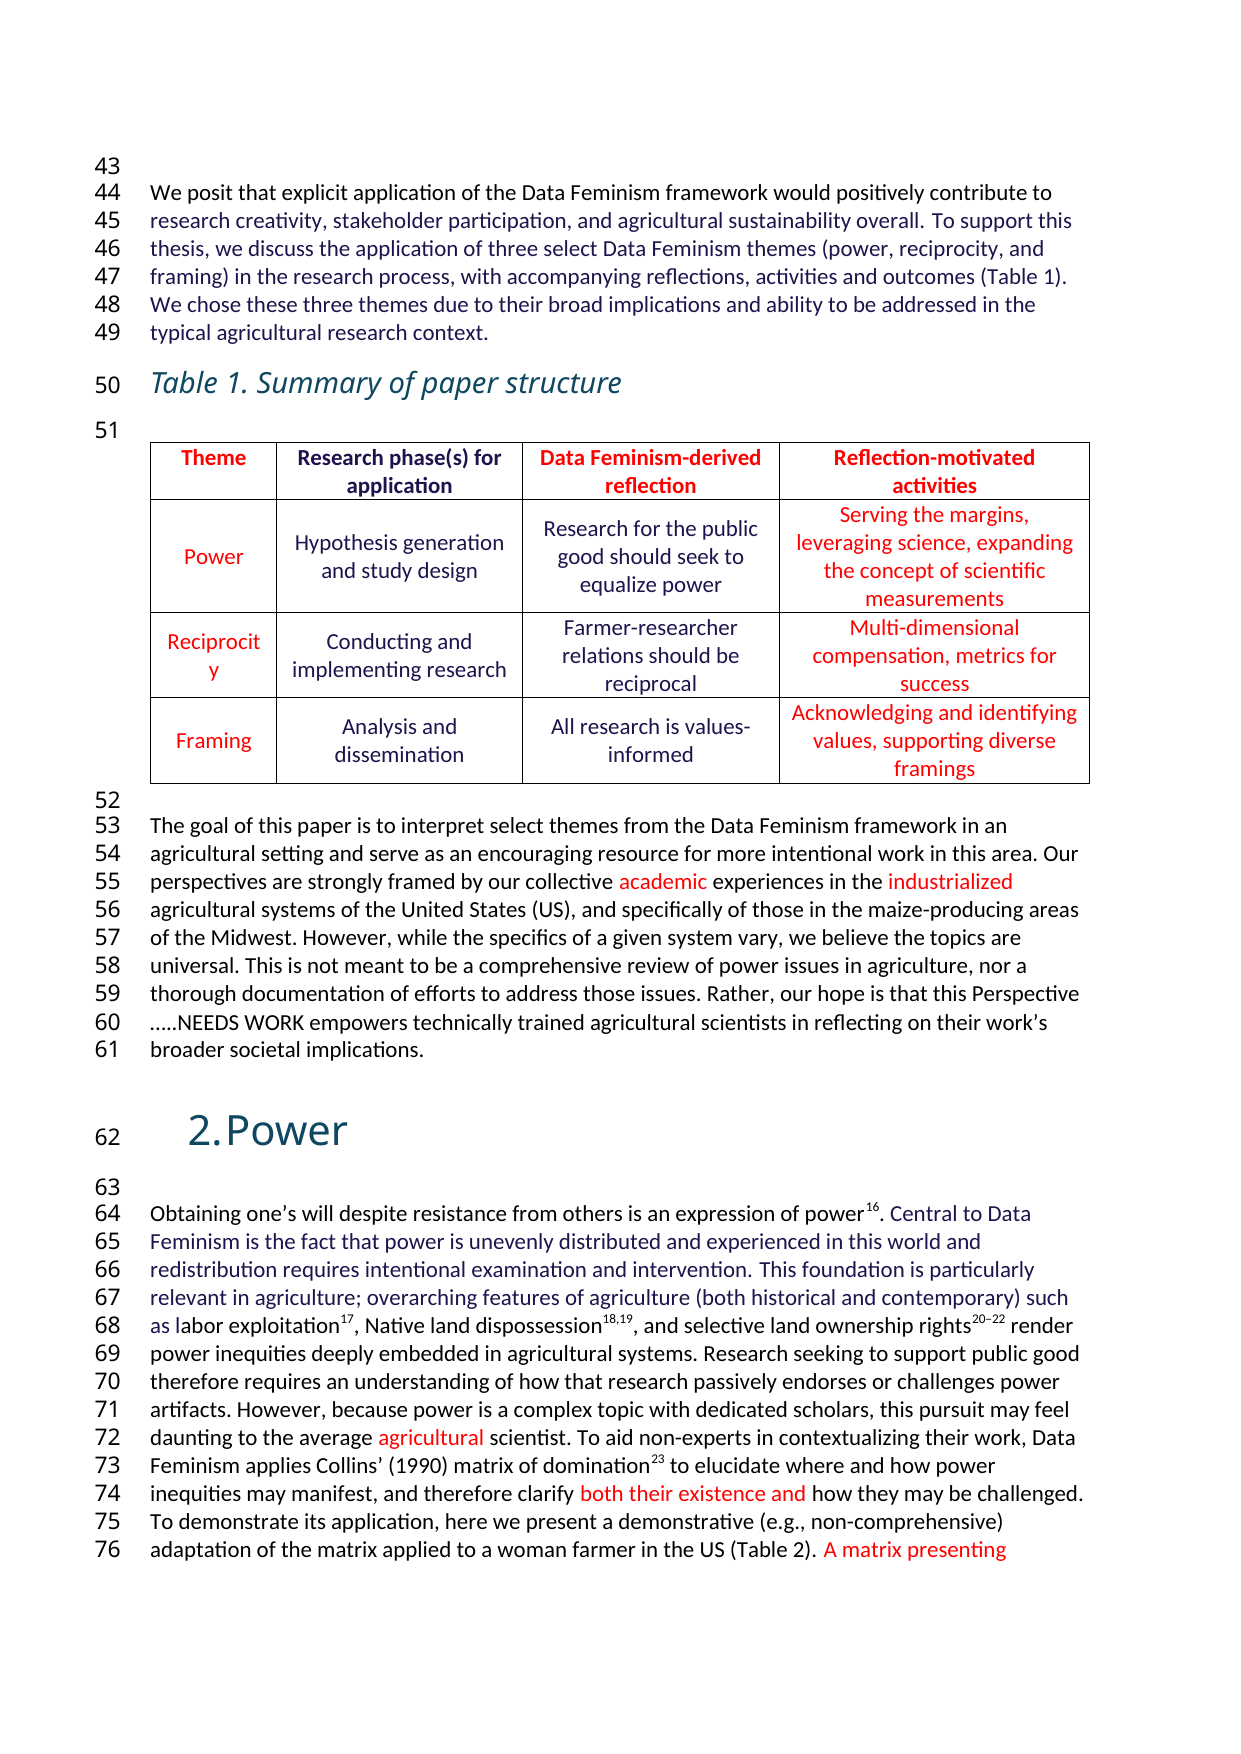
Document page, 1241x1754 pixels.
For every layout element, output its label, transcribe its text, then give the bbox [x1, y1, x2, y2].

table_header Reflection-motivated activities [780, 443, 892, 499]
table_cell Acknowledging and identifying values, supporting diverse framings [780, 698, 894, 782]
table_cell Power [151, 500, 276, 612]
table_cell Serving the margins, leveraging science, expanding the concept of scientific measurements [1004, 500, 1089, 612]
table_cell Acknowledging and identifying values, supporting diverse framings [975, 698, 1089, 782]
table_cell Multi-dimensional compensation, metrics for success [969, 613, 1089, 697]
subtitle Table 1. Summary of paper structure [150, 363, 1090, 402]
table_header Research phase(s) for application [277, 443, 346, 499]
table_header Data Feminism-derived reflection [523, 443, 605, 499]
table_cell Hypothesis generation and study design [277, 500, 522, 612]
text The goal of this paper is to interpret select themes from the Data Feminism framework in an agricultural setting and serve as an encouraging resource for more intentional work in this area. Our perspectives are strongly framed by our collective academic experiences in the industrialized agricultural systems of the United States (US), and specifically of those in the maize-producing areas of the Midwest. However, while the specifics of a given system vary, we believe the topics are universal. This is not meant to be a comprehensive review of power issues in agriculture, nor a thorough documentation of efforts to address those issues. Rather, our hope is that this Perspective …..NEEDS WORK empowers technically trained agricultural scientists in reflecting on their work’s broader societal implications. [150, 811, 1090, 1064]
table_cell Farmer-researcher relations should be reciprocal [697, 613, 779, 697]
table_header Theme [151, 443, 276, 499]
table_cell Farmer-researcher relations should be reciprocal [523, 613, 605, 697]
table_cell Research for the public good should seek to equalize power [523, 500, 779, 612]
table_cell Reciprocity [151, 613, 276, 697]
table_cell Conducting and implementing research [277, 613, 522, 697]
table_cell Serving the margins, leveraging science, expanding the concept of scientific measurements [780, 500, 865, 612]
table_cell Multi-dimensional compensation, metrics for success [780, 613, 900, 697]
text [150, 1199, 1090, 1563]
table_header Reflection-motivated activities [977, 443, 1089, 499]
table_cell Framing [151, 698, 276, 782]
table_header Data Feminism-derived reflection [696, 443, 779, 499]
subtitle Power [187, 1101, 1090, 1158]
table_cell All research is values-informed [523, 698, 779, 782]
text We posit that explicit application of the Data Feminism framework would positively contribute to research creativity, stakeholder participation, and agricultural sustainability overall. To support this thesis, we discuss the application of three select Data Feminism themes (power, reciprocity, and framing) in the research process, with accompanying reflections, activities and outcomes (Table 1). We chose these three themes due to their broad implications and ability to be addressed in the typical agricultural research context. [150, 178, 1090, 346]
table_cell Analysis and dissemination [277, 698, 522, 782]
table_header Research phase(s) for application [452, 443, 522, 499]
